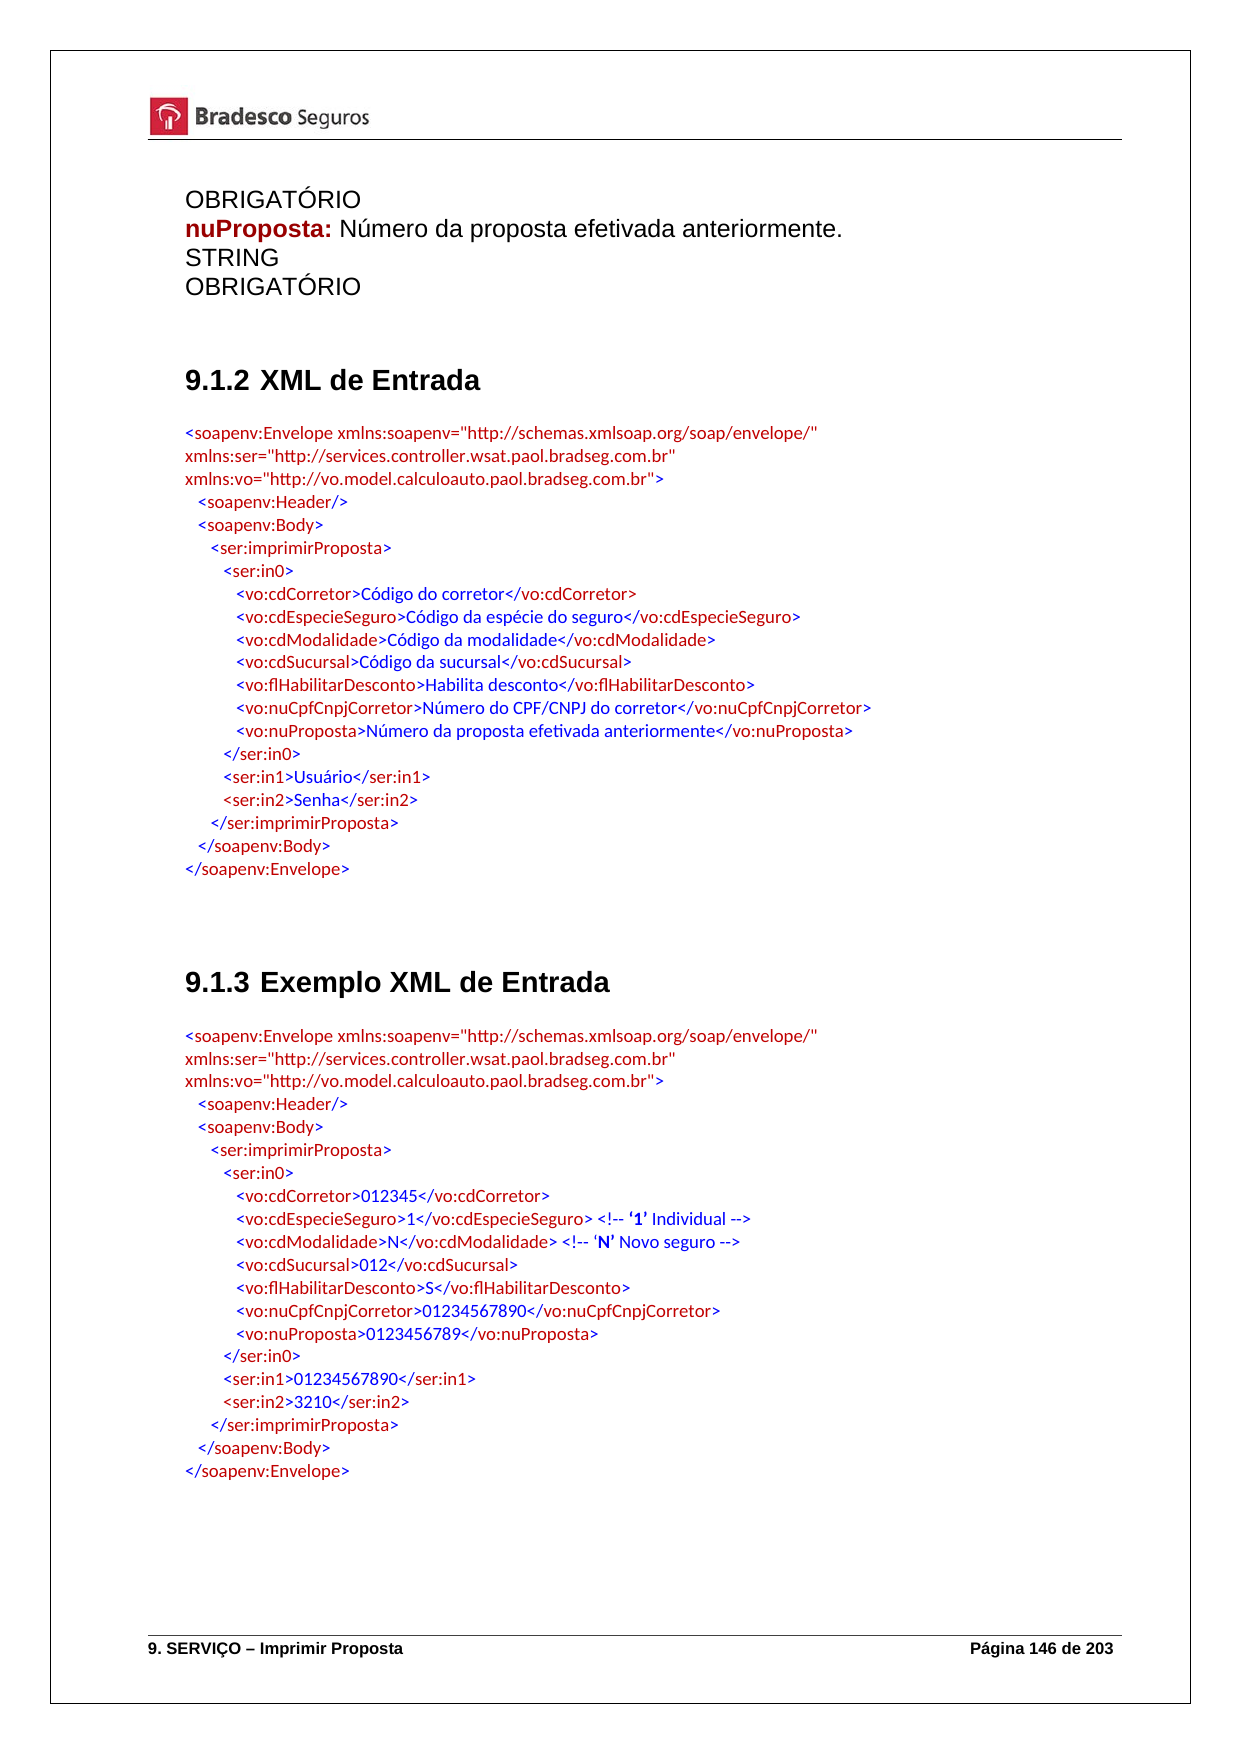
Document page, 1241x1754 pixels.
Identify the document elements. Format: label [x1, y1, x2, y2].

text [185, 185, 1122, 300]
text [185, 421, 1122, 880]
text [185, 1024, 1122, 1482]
picture [149, 85, 380, 139]
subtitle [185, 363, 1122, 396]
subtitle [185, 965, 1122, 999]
